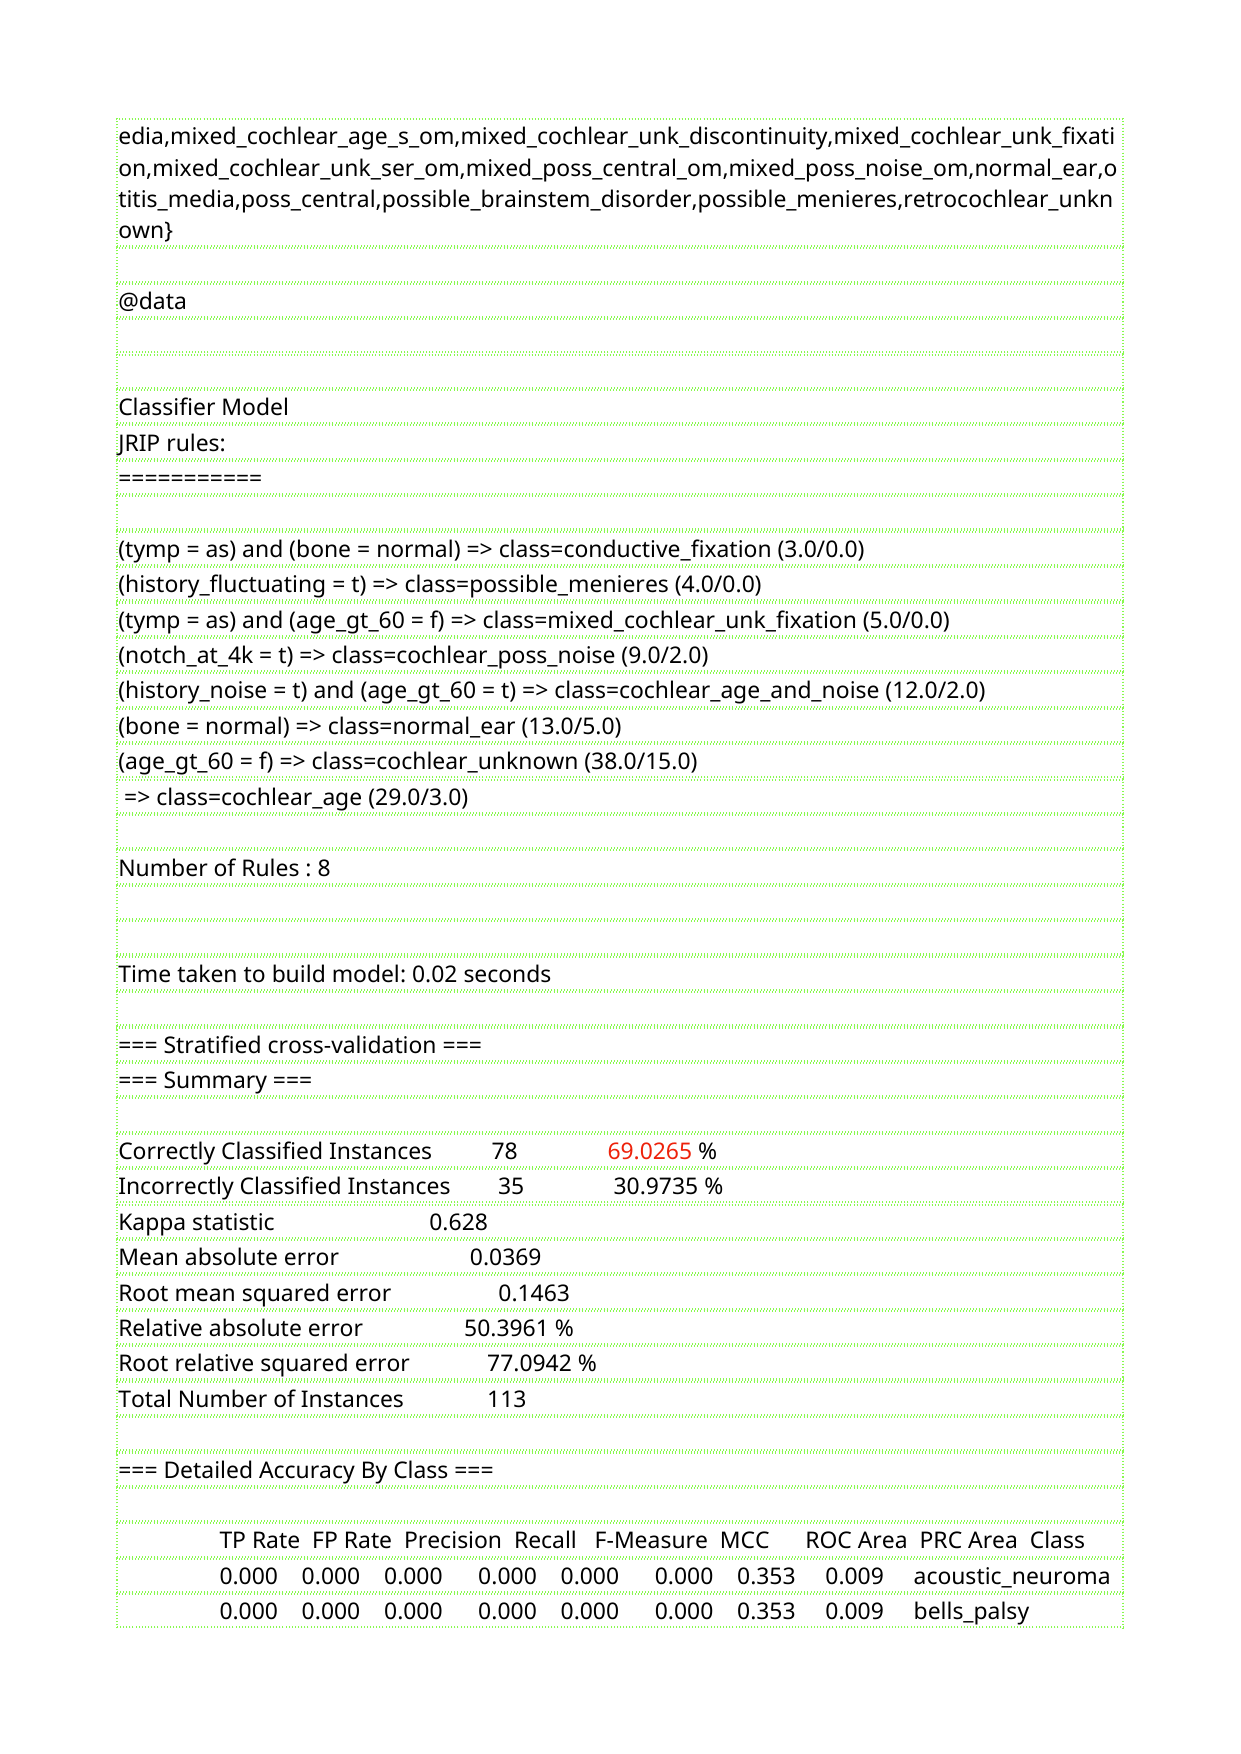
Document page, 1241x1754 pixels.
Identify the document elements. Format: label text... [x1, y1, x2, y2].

text TP Rate FP Rate Precision Recall F-Measure MCC ROC Area PRC Area Class [116, 1522, 1124, 1558]
text =========== [116, 460, 1124, 495]
text === Detailed Accuracy By Class === [116, 1451, 1124, 1487]
text Root mean squared error 0.1463 [116, 1274, 1124, 1310]
text Relative absolute error 50.3961 % [116, 1310, 1124, 1345]
text (history_fluctuating = t) => class=possible_menieres (4.0/0.0) [116, 566, 1124, 601]
text Classifier Model [116, 389, 1124, 424]
text (bone = normal) => class=normal_ear (13.0/5.0) [116, 708, 1124, 743]
text Mean absolute error 0.0369 [116, 1239, 1124, 1274]
text (history_noise = t) and (age_gt_60 = t) => class=cochlear_age_and_noise (12.0/2.0) [116, 672, 1124, 708]
text Total Number of Instances 113 [116, 1381, 1124, 1416]
text @data [116, 283, 1124, 318]
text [116, 118, 1124, 247]
text Correctly Classified Instances 78 69.0265 % [116, 1133, 1124, 1168]
text Kappa statistic 0.628 [116, 1203, 1124, 1239]
text => class=cochlear_age (29.0/3.0) [116, 778, 1124, 814]
text 0.000 0.000 0.000 0.000 0.000 0.000 0.353 0.009 acoustic_neuroma [116, 1558, 1124, 1593]
text 0.000 0.000 0.000 0.000 0.000 0.000 0.353 0.009 bells_palsy [116, 1593, 1124, 1628]
text Number of Rules : 8 [116, 849, 1124, 885]
text (age_gt_60 = f) => class=cochlear_unknown (38.0/15.0) [116, 743, 1124, 778]
text === Stratified cross-validation === [116, 1026, 1124, 1062]
text Incorrectly Classified Instances 35 30.9735 % [116, 1168, 1124, 1203]
text (tymp = as) and (age_gt_60 = f) => class=mixed_cochlear_unk_fixation (5.0/0.0) [116, 601, 1124, 637]
text (tymp = as) and (bone = normal) => class=conductive_fixation (3.0/0.0) [116, 531, 1124, 566]
text Root relative squared error 77.0942 % [116, 1345, 1124, 1381]
text Time taken to build model: 0.02 seconds [116, 956, 1124, 991]
text === Summary === [116, 1062, 1124, 1097]
text JRIP rules: [116, 424, 1124, 460]
text (notch_at_4k = t) => class=cochlear_poss_noise (9.0/2.0) [116, 637, 1124, 672]
